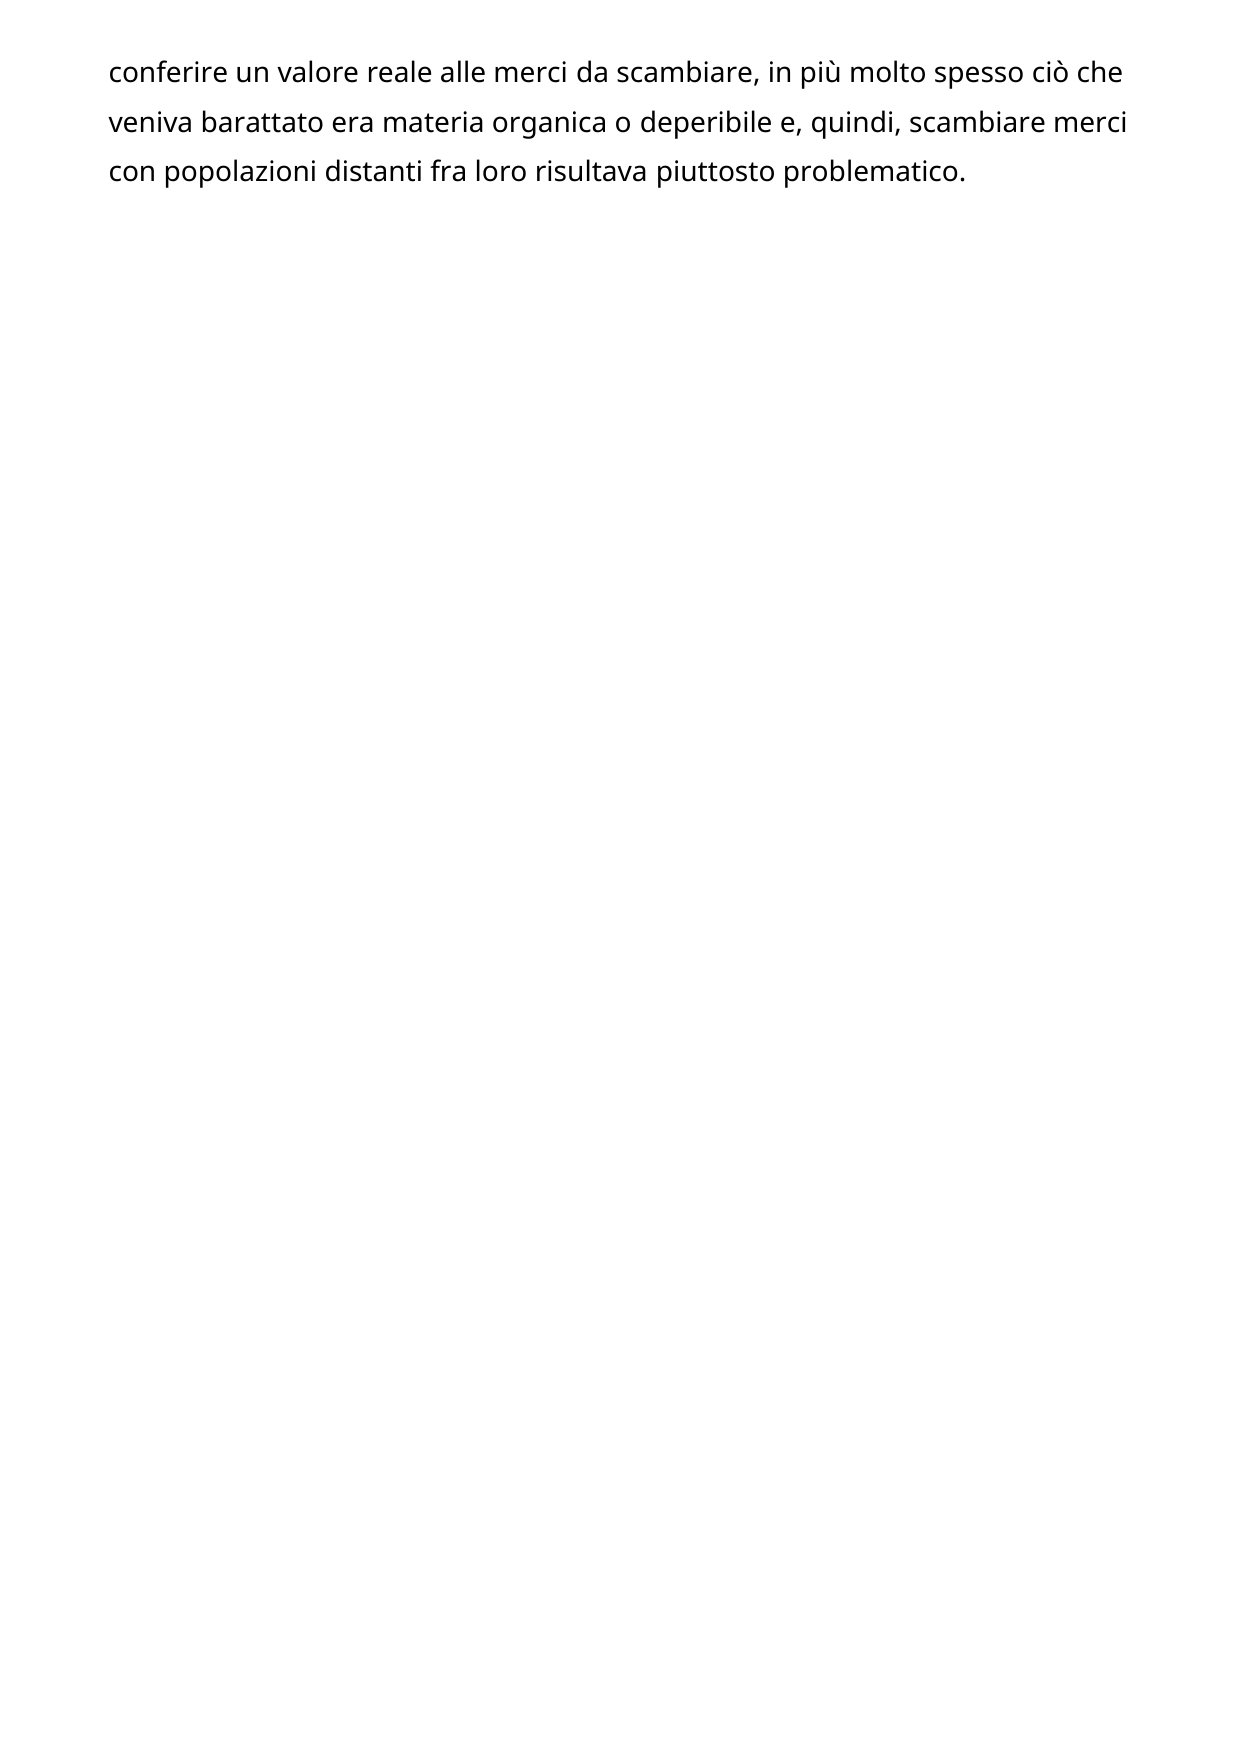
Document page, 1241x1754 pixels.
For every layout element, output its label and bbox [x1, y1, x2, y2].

text [108, 52, 1130, 190]
